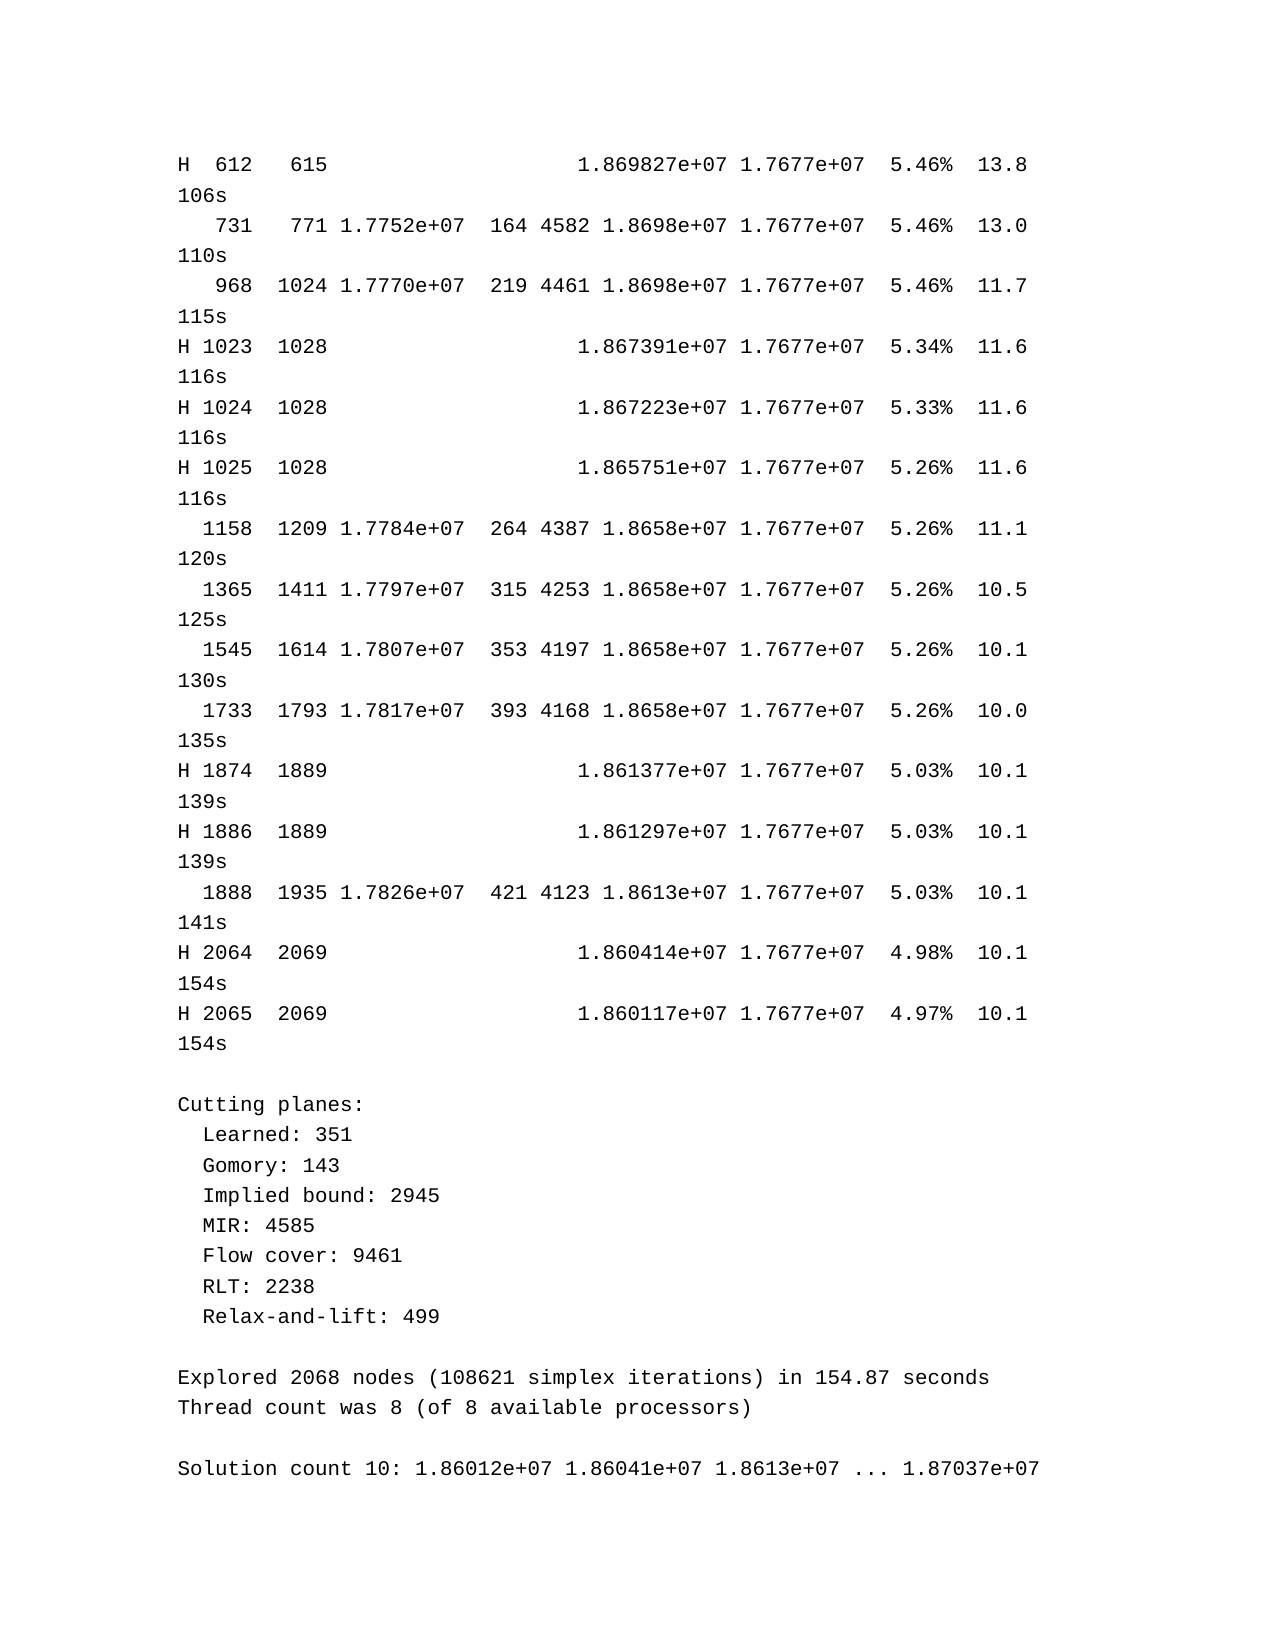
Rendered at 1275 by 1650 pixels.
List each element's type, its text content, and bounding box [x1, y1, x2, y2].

text Flow cover: 9461 [177, 1239, 1098, 1269]
text 968 1024 1.7770e+07 219 4461 1.8698e+07 1.7677e+07 5.46% 11.7 115s [177, 269, 1098, 329]
text Implied bound: 2945 [177, 1178, 1098, 1208]
text H 1025 1028 1.865751e+07 1.7677e+07 5.26% 11.6 116s [177, 451, 1098, 511]
text 1733 1793 1.7817e+07 393 4168 1.8658e+07 1.7677e+07 5.26% 10.0 135s [177, 693, 1098, 754]
text Gomory: 143 [177, 1148, 1098, 1178]
text H 612 615 1.869827e+07 1.7677e+07 5.46% 13.8 106s [177, 148, 1098, 208]
text RLT: 2238 [177, 1269, 1098, 1299]
text 1545 1614 1.7807e+07 353 4197 1.8658e+07 1.7677e+07 5.26% 10.1 130s [177, 633, 1098, 693]
text H 2065 2069 1.860117e+07 1.7677e+07 4.97% 10.1 154s [177, 996, 1098, 1057]
text Relax-and-lift: 499 [177, 1299, 1098, 1330]
text H 1024 1028 1.867223e+07 1.7677e+07 5.33% 11.6 116s [177, 390, 1098, 451]
text Thread count was 8 (of 8 available processors) [177, 1390, 1098, 1421]
text 1158 1209 1.7784e+07 264 4387 1.8658e+07 1.7677e+07 5.26% 11.1 120s [177, 511, 1098, 572]
text 1888 1935 1.7826e+07 421 4123 1.8613e+07 1.7677e+07 5.03% 10.1 141s [177, 875, 1098, 936]
text Learned: 351 [177, 1118, 1098, 1148]
text H 1874 1889 1.861377e+07 1.7677e+07 5.03% 10.1 139s [177, 754, 1098, 814]
text 731 771 1.7752e+07 164 4582 1.8698e+07 1.7677e+07 5.46% 13.0 110s [177, 208, 1098, 269]
text MIR: 4585 [177, 1208, 1098, 1239]
text H 1886 1889 1.861297e+07 1.7677e+07 5.03% 10.1 139s [177, 814, 1098, 875]
text Explored 2068 nodes (108621 simplex iterations) in 154.87 seconds [177, 1360, 1098, 1390]
text 1365 1411 1.7797e+07 315 4253 1.8658e+07 1.7677e+07 5.26% 10.5 125s [177, 572, 1098, 633]
text H 2064 2069 1.860414e+07 1.7677e+07 4.98% 10.1 154s [177, 936, 1098, 996]
text Cutting planes: [177, 1087, 1098, 1118]
text Solution count 10: 1.86012e+07 1.86041e+07 1.8613e+07 ... 1.87037e+07 [177, 1451, 1098, 1481]
text H 1023 1028 1.867391e+07 1.7677e+07 5.34% 11.6 116s [177, 329, 1098, 390]
